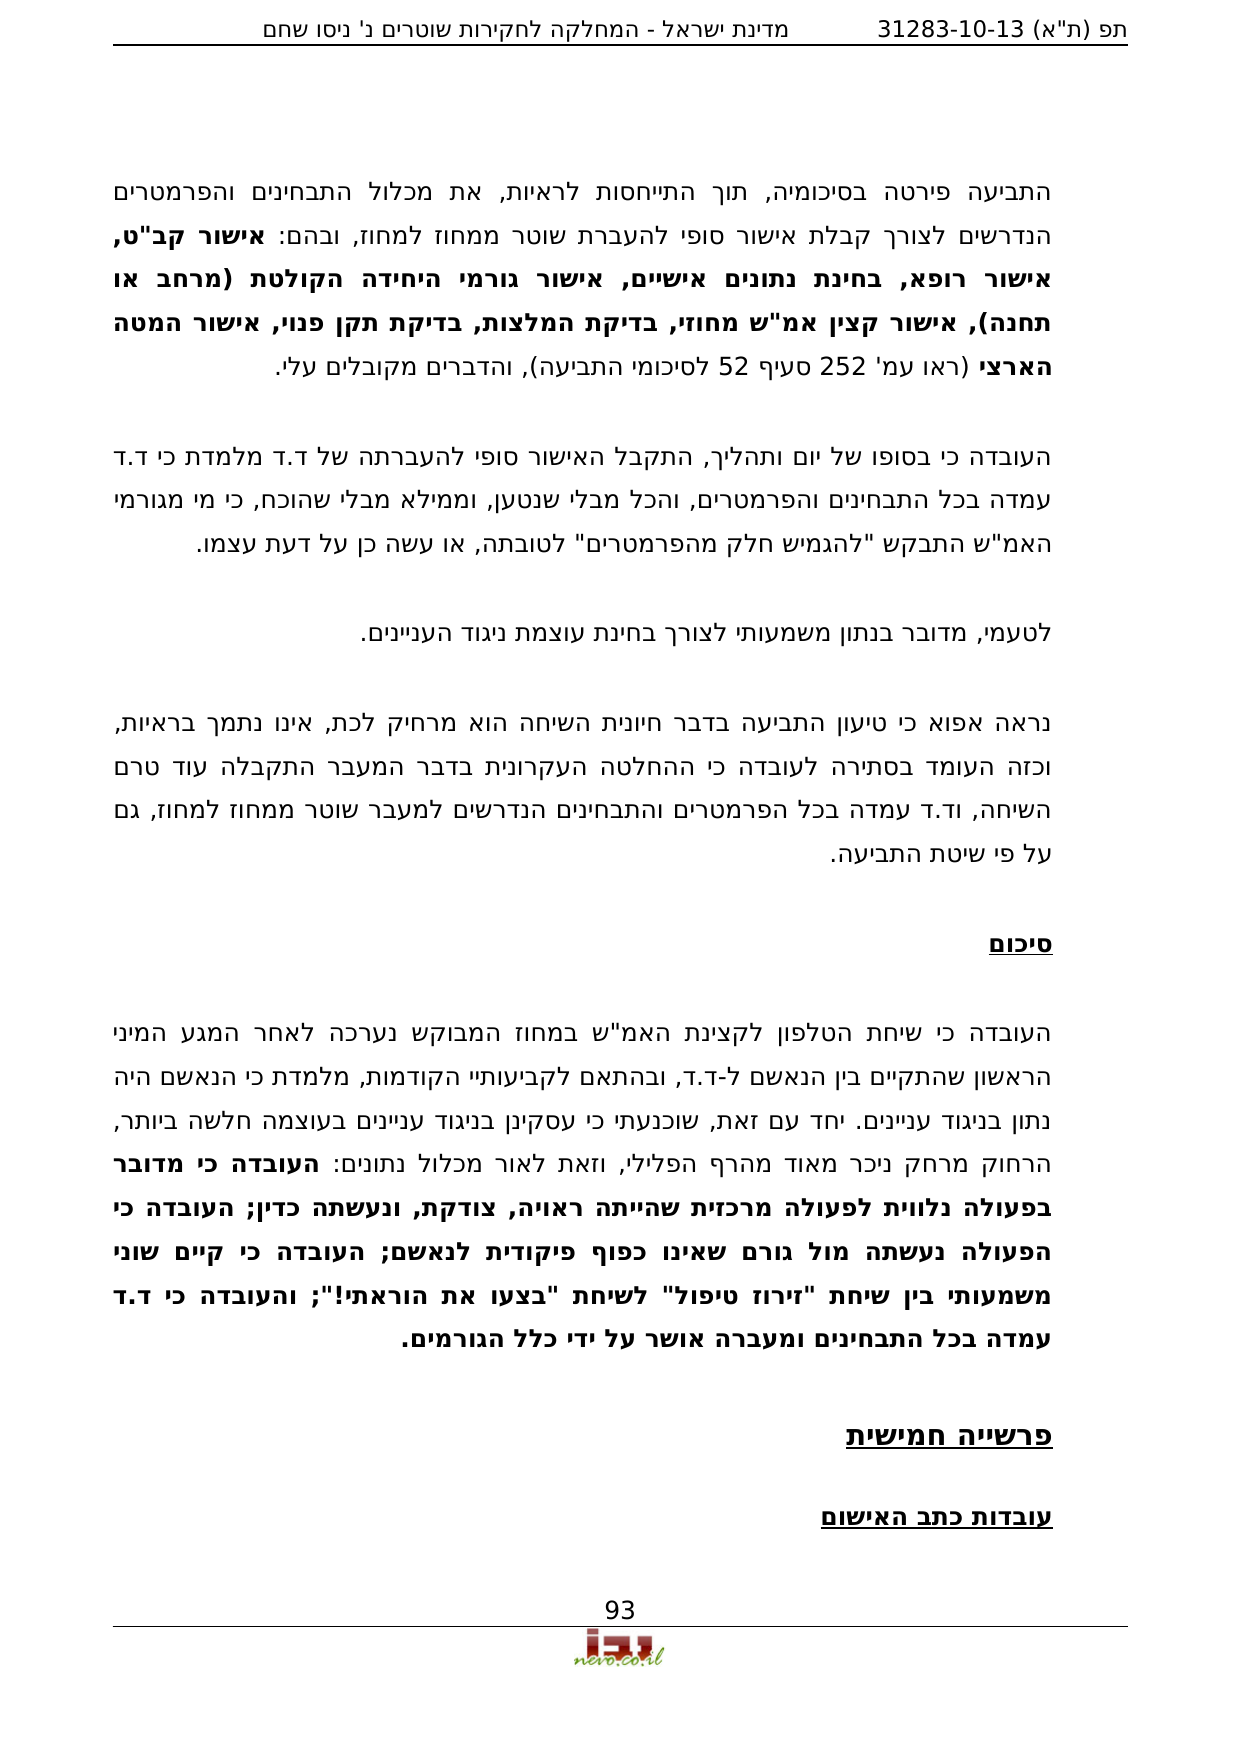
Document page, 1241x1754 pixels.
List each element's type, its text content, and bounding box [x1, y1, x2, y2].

text עובדות כתב האישום [112, 1502, 1128, 1531]
text העובדה כי בסופו של יום ותהליך, התקבל האישור סופי להעברתה של ד.ד מלמדת כי ד.ד עמדה בכל התבחינים והפרמטרים, והכל מבלי שנטען, וממילא מבלי שהוכח, כי מי מגורמי האמ"ש התבקש "להגמיש חלק מהפרמטרים" לטובתה, או עשה כן על דעת עצמו. [112, 442, 1053, 558]
text לטעמי, מדובר בנתון משמעותי לצורך בחינת עוצמת ניגוד העניינים. [112, 619, 1053, 648]
text סיכום [112, 929, 1128, 958]
text התביעה פירטה בסיכומיה, תוך התייחסות לראיות, את מכלול התבחינים והפרמטרים הנדרשים לצורך קבלת אישור סופי להעברת שוטר ממחוז למחוז, ובהם: אישור קב"ט, אישור רופא, בחינת נתונים אישיים, אישור גורמי היחידה הקולטת (מרחב או תחנה), אישור קצין אמ"ש מחוזי, בדיקת המלצות, בדיקת תקן פנוי, אישור המטה הארצי (ראו עמ' 252 סעיף 52 לסיכומי התביעה), והדברים מקובלים עלי. [112, 177, 1053, 381]
text פרשייה חמישית [112, 1418, 1128, 1452]
text נראה אפוא כי טיעון התביעה בדבר חיונית השיחה הוא מרחיק לכת, אינו נתמך בראיות, וכזה העומד בסתירה לעובדה כי ההחלטה העקרונית בדבר המעבר התקבלה עוד טרם השיחה, וד.ד עמדה בכל הפרמטרים והתבחינים הנדרשים למעבר שוטר ממחוז למחוז, גם על פי שיטת התביעה. [112, 708, 1053, 868]
text העובדה כי שיחת הטלפון לקצינת האמ"ש במחוז המבוקש נערכה לאחר המגע המיני הראשון שהתקיים בין הנאשם ל-ד.ד, ובהתאם לקביעותיי הקודמות, מלמדת כי הנאשם היה נתון בניגוד עניינים. יחד עם זאת, שוכנעתי כי עסקינן בניגוד עניינים בעוצמה חלשה ביותר, הרחוק מרחק ניכר מאוד מהרף הפלילי, וזאת לאור מכלול נתונים: העובדה כי מדובר בפעולה נלווית לפעולה מרכזית שהייתה ראויה, צודקת, ונעשתה כדין; העובדה כי הפעולה נעשתה מול גורם שאינו כפוף פיקודית לנאשם; העובדה כי קיים שוני משמעותי בין שיחת "זירוז טיפול" לשיחת "בצעו את הוראתי!"; והעובדה כי ד.ד עמדה בכל התבחינים ומעברה אושר על ידי כלל הגורמים. [112, 1018, 1053, 1354]
picture [574, 1628, 666, 1667]
